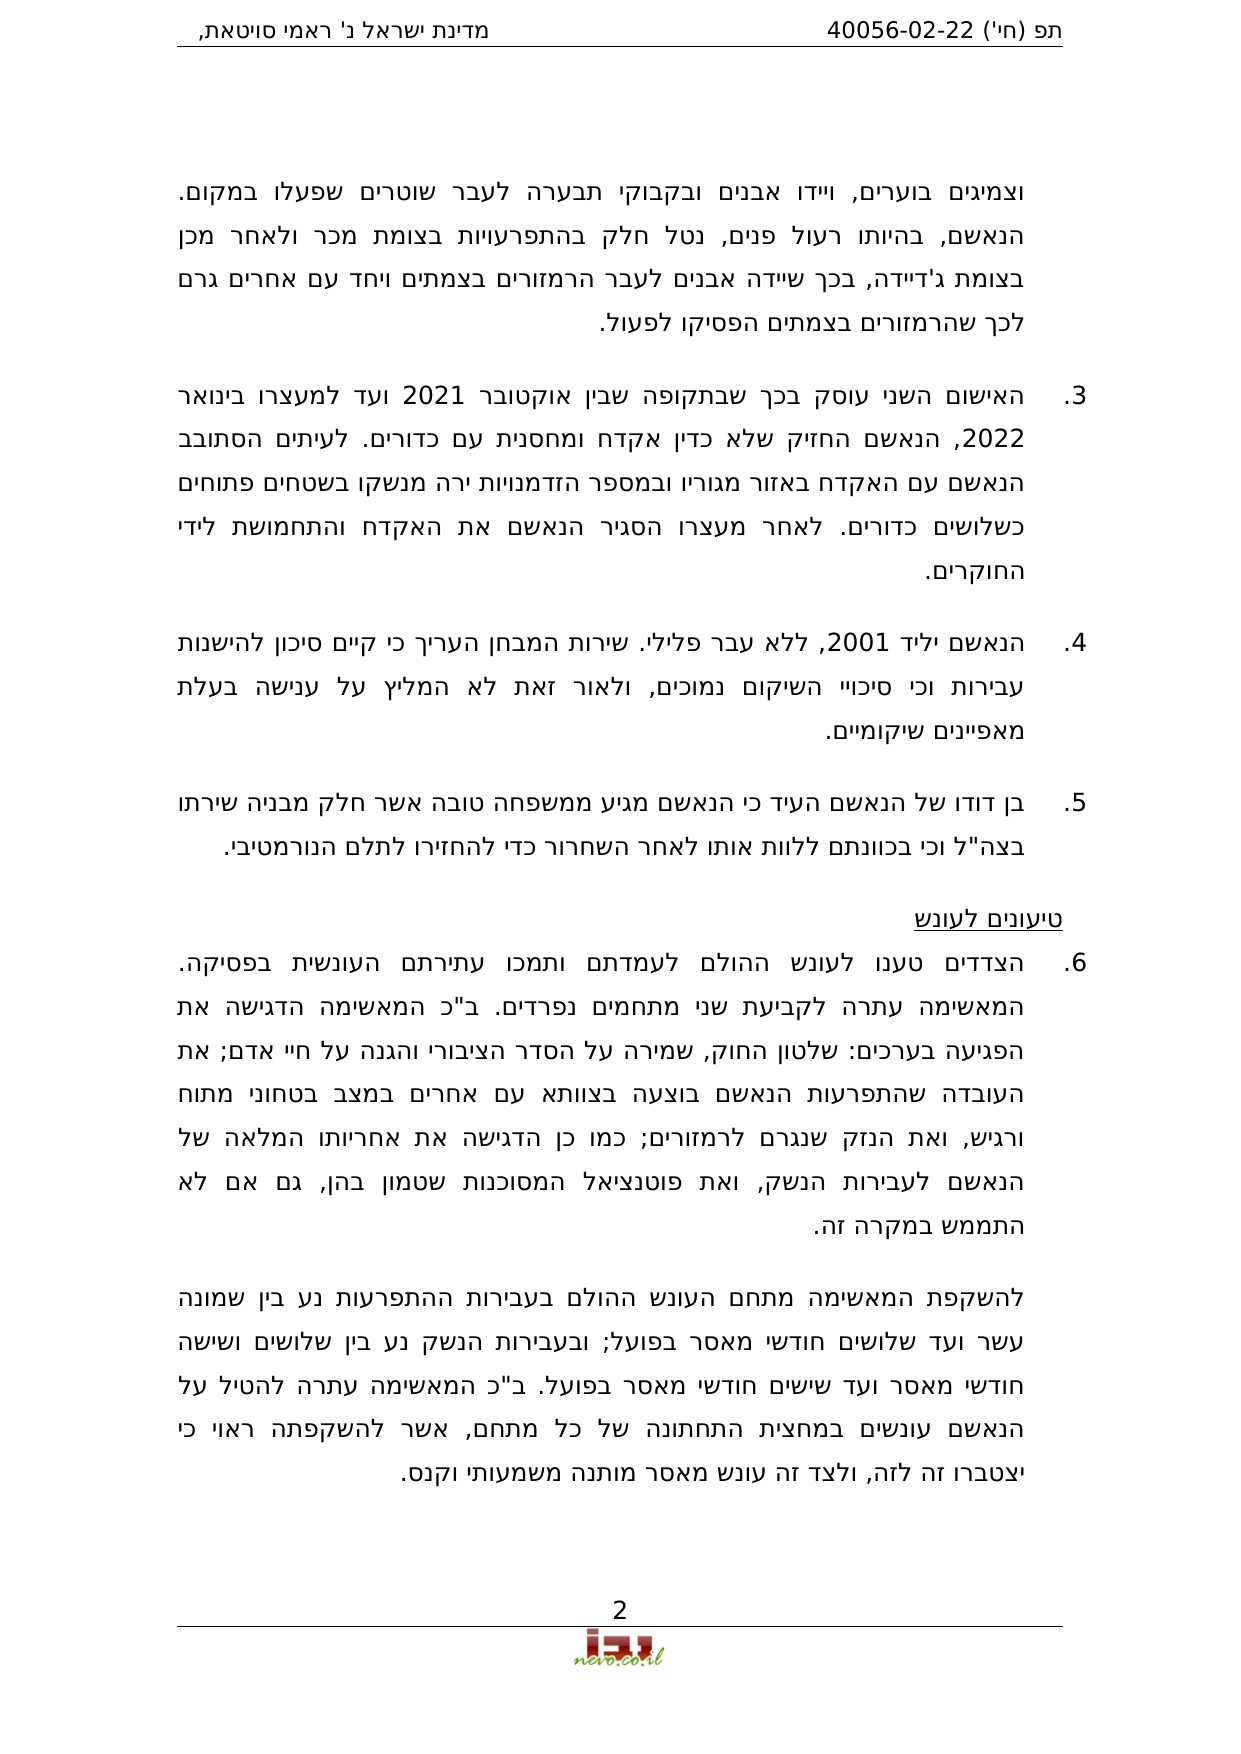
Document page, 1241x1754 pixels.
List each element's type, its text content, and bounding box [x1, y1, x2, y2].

text טיעונים לעונש [177, 905, 1063, 934]
list בן דודו של הנאשם העיד כי הנאשם מגיע ממשפחה טובה אשר חלק מבניה שירתו בצה"ל וכי בכוונתם ללוות אותו לאחר השחרור כדי להחזירו לתלם הנורמטיבי. [177, 788, 1063, 861]
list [177, 177, 1063, 338]
picture [574, 1628, 666, 1667]
list הצדדים טענו לעונש ההולם לעמדתם ותמכו עתירתם העונשית בפסיקה. המאשימה עתרה לקביעת שני מתחמים נפרדים. ב"כ המאשימה הדגישה את הפגיעה בערכים: שלטון החוק, שמירה על הסדר הציבורי והגנה על חיי אדם; את העובדה שהתפרעות הנאשם בוצעה בצוותא עם אחרים במצב בטחוני מתוח ורגיש, ואת הנזק שנגרם לרמזורים; כמו כן הדגישה את אחריותו המלאה של הנאשם לעבירות הנשק, ואת פוטנציאל המסוכנות שטמון בהן, גם אם לא התממש במקרה זה. [177, 948, 1063, 1240]
list הנאשם יליד 2001, ללא עבר פלילי. שירות המבחן העריך כי קיים סיכון להישנות עבירות וכי סיכויי השיקום נמוכים, ולאור זאת לא המליץ על ענישה בעלת מאפיינים שיקומיים. [177, 628, 1063, 745]
list האישום השני עוסק בכך שבתקופה שבין אוקטובר 2021 ועד למעצרו בינואר 2022, הנאשם החזיק שלא כדין אקדח ומחסנית עם כדורים. לעיתים הסתובב הנאשם עם האקדח באזור מגוריו ובמספר הזדמנויות ירה מנשקו בשטחים פתוחים כשלושים כדורים. לאחר מעצרו הסגיר הנאשם את האקדח והתחמושת לידי החוקרים. [177, 381, 1063, 585]
text להשקפת המאשימה מתחם העונש ההולם בעבירות ההתפרעות נע בין שמונה עשר ועד שלושים חודשי מאסר בפועל; ובעבירות הנשק נע בין שלושים ושישה חודשי מאסר ועד שישים חודשי מאסר בפועל. ב"כ המאשימה עתרה להטיל על הנאשם עונשים במחצית התחתונה של כל מתחם, אשר להשקפתה ראוי כי יצטברו זה לזה, ולצד זה עונש מאסר מותנה משמעותי וקנס. [177, 1283, 1026, 1488]
